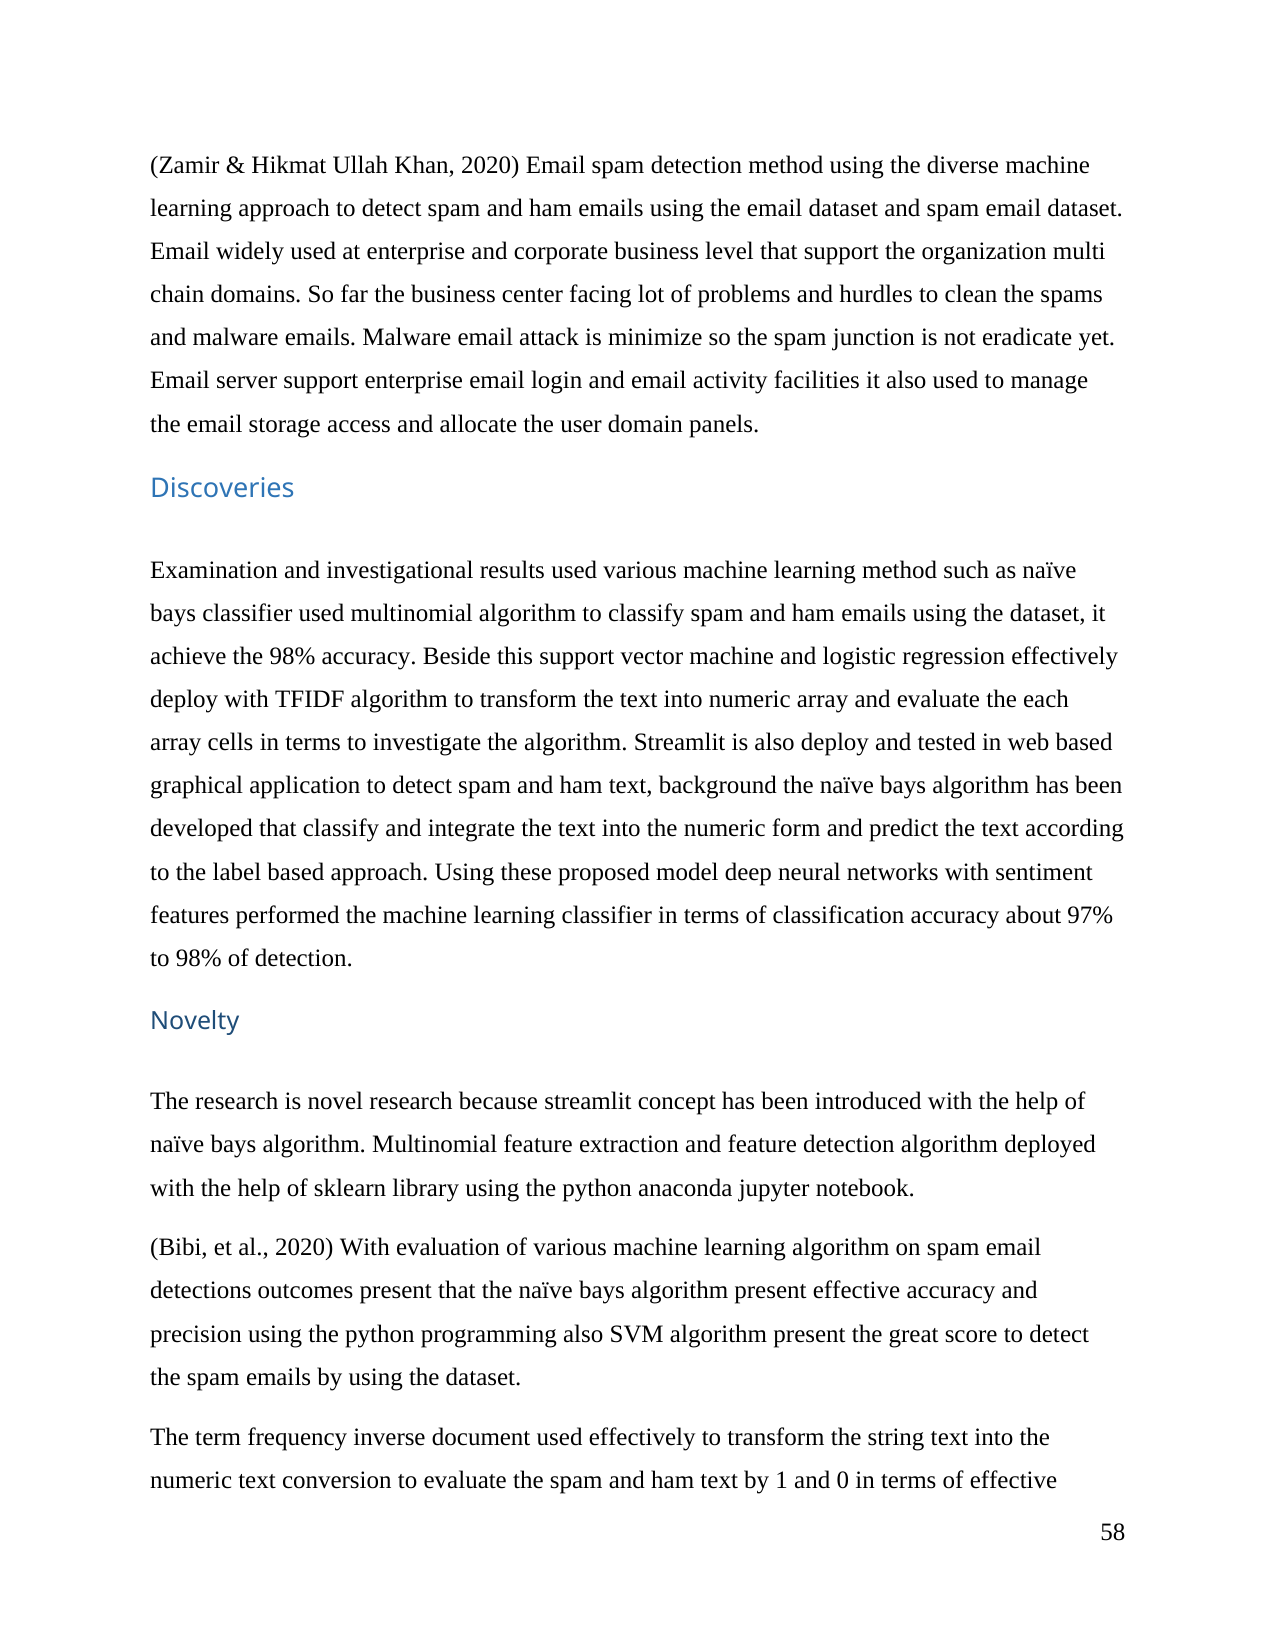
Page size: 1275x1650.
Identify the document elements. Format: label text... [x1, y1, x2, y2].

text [150, 1422, 1125, 1493]
text Email spam detection method using the diverse machine learning approach to detect spam and ham emails using the email dataset and spam email dataset. Email widely used at enterprise and corporate business level that support the organization multi chain domains. So far the business center facing lot of problems and hurdles to clean the spams and malware emails. Malware email attack is minimize so the spam junction is not eradicate yet. Email server support enterprise email login and email activity facilities it also used to manage the email storage access and allocate the user domain panels. [150, 150, 1125, 437]
text The research is novel research because streamlit concept has been introduced with the help of naïve bays algorithm. Multinomial feature extraction and feature detection algorithm deployed with the help of sklearn library using the python anaconda jupyter notebook. [150, 1086, 1125, 1201]
text With evaluation of various machine learning algorithm on spam email detections outcomes present that the naïve bays algorithm present effective accuracy and precision using the python programming also SVM algorithm present the great score to detect the spam emails by using the dataset. [150, 1232, 1125, 1391]
text Examination and investigational results used various machine learning method such as naïve bays classifier used multinomial algorithm to classify spam and ham emails using the dataset, it achieve the 98% accuracy. Beside this support vector machine and logistic regression effectively deploy with TFIDF algorithm to transform the text into numeric array and evaluate the each array cells in terms to investigate the algorithm. Streamlit is also deploy and tested in web based graphical application to detect spam and ham text, background the naïve bays algorithm has been developed that classify and integrate the text into the numeric form and predict the text according to the label based approach. Using these proposed model deep neural networks with sentiment features performed the machine learning classifier in terms of classification accuracy about 97% to 98% of detection. [150, 555, 1125, 972]
subtitle Novelty [150, 1003, 1125, 1037]
subtitle Discoveries [150, 468, 1125, 505]
